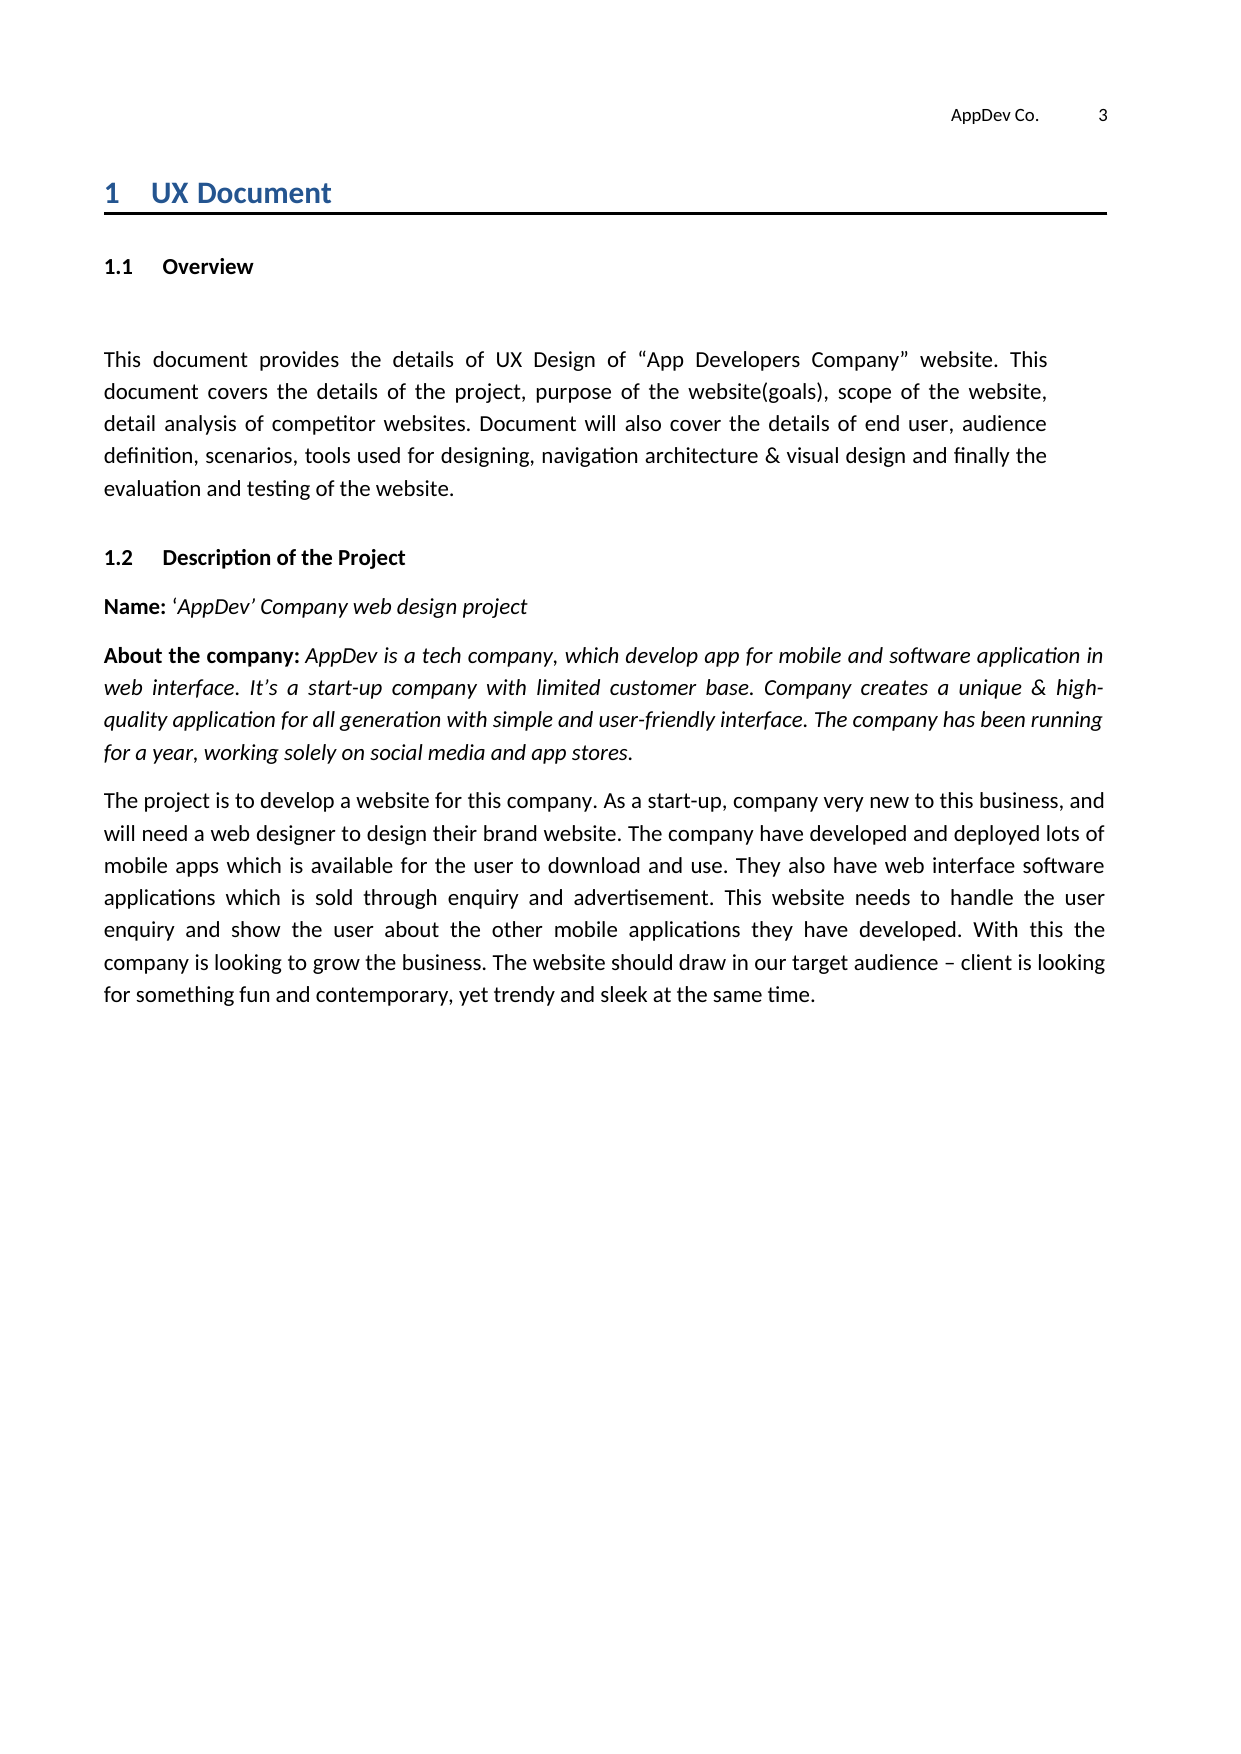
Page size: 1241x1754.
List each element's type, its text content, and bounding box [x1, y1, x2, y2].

subtitle Overview [103, 252, 1107, 280]
subtitle Description of the Project [103, 543, 1107, 572]
text This document provides the details of UX Design of “App Developers Company” website. This document covers the details of the project, purpose of the website(goals), scope of the website, detail analysis of competitor websites. Document will also cover the details of end user, audience definition, scenarios, tools used for designing, navigation architecture & visual design and finally the evaluation and testing of the website. [103, 345, 1048, 502]
text The project is to develop a website for this company. As a start-up, company very new to this business, and will need a web designer to design their brand website. The company have developed and deployed lots of mobile apps which is available for the user to download and use. They also have web interface software applications which is sold through enquiry and advertisement. This website needs to handle the user enquiry and show the user about the other mobile applications they have developed. With this the company is looking to grow the business. The website should draw in our target audience – client is looking for something fun and contemporary, yet trendy and sleek at the same time. [103, 787, 1107, 1008]
text Name: ‘AppDev’ Company web design project [103, 592, 1107, 620]
subtitle UX Document [103, 181, 1107, 215]
text About the company: AppDev is a tech company, which develop app for mobile and software application in web interface. It’s a start-up company with limited customer base. Company creates a unique & high-quality application for all generation with simple and user-friendly interface. The company has been running for a year, working solely on social media and app stores. [103, 641, 1107, 766]
